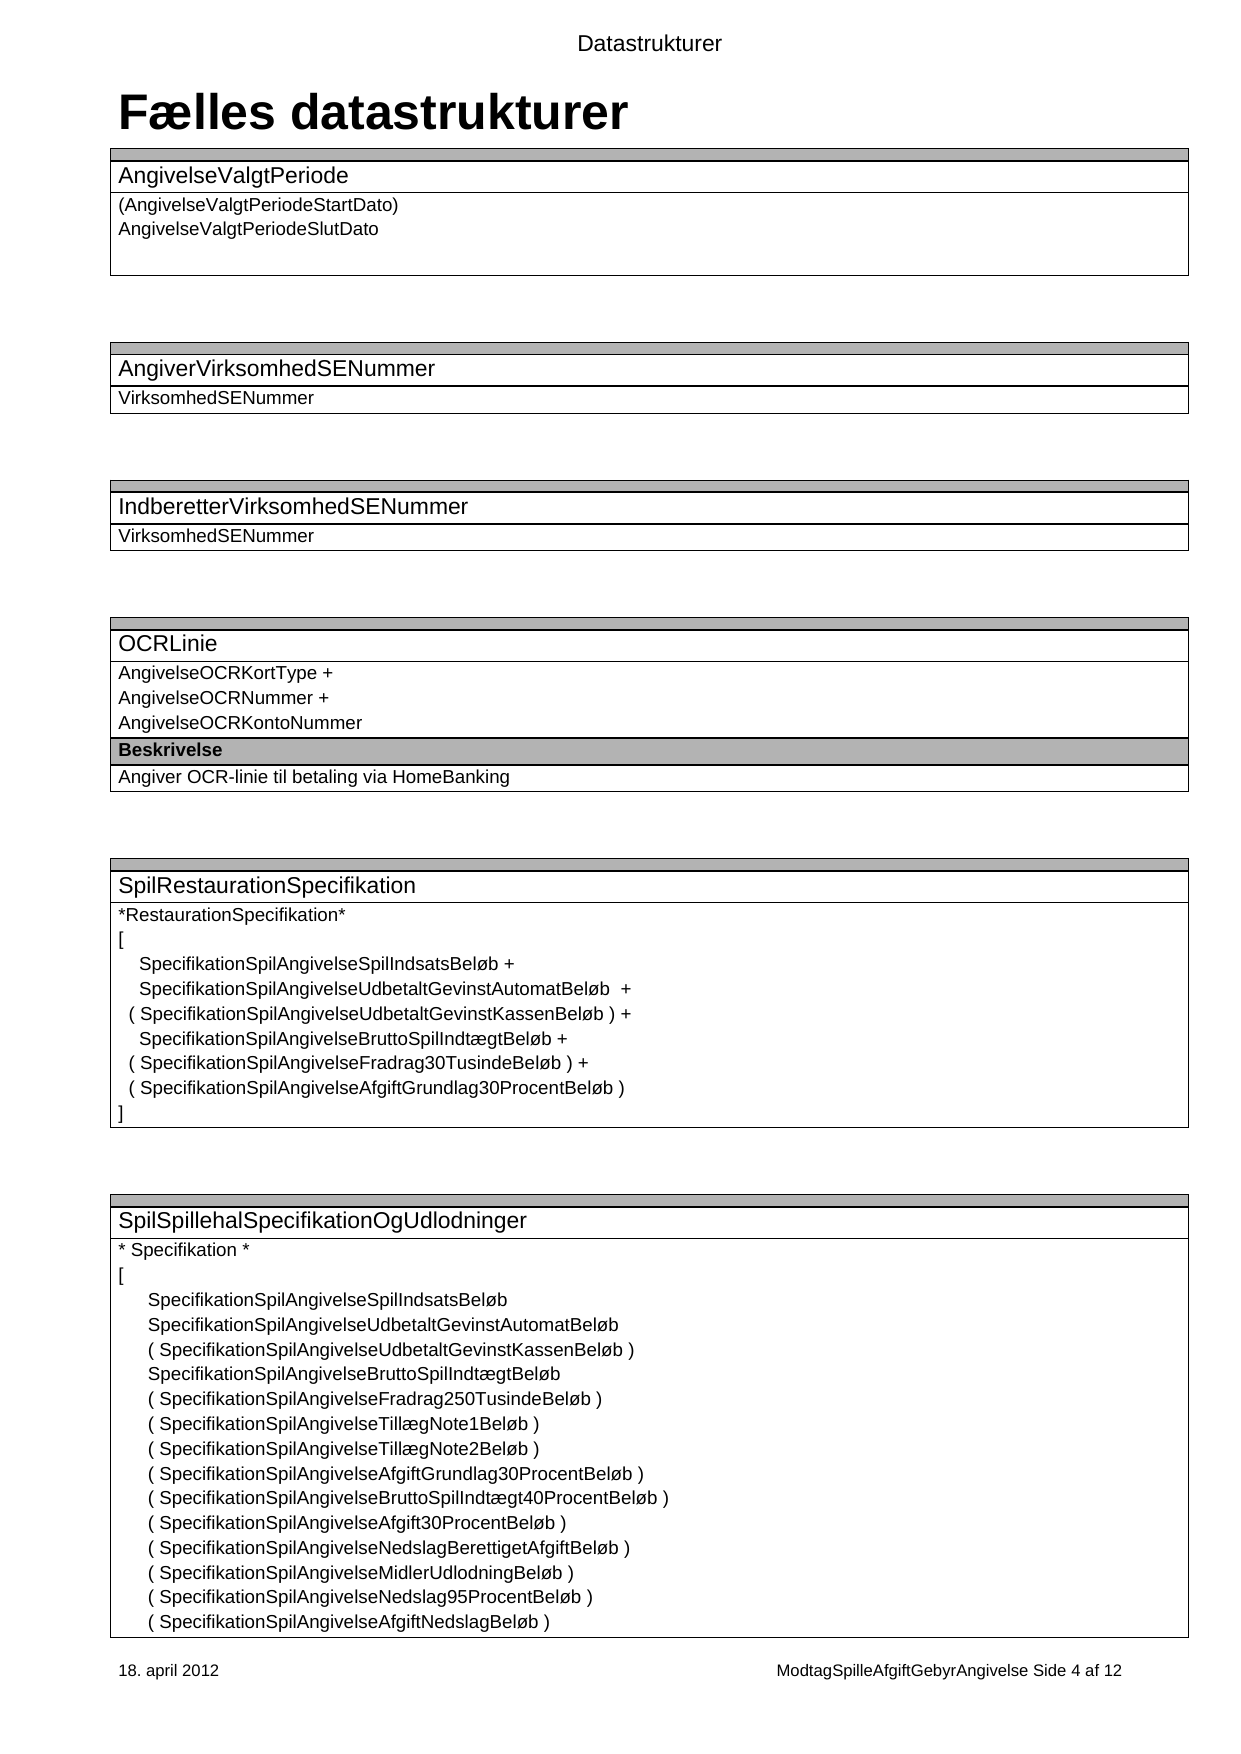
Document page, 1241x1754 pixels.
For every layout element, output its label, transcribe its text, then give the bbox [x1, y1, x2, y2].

text Fælles datastrukturer [118, 82, 1181, 140]
table_cell VirksomhedSENummer [111, 387, 1188, 412]
table_header [111, 1195, 1188, 1206]
table_cell AngivelseValgtPeriode [111, 162, 1188, 192]
table_header [111, 859, 1188, 870]
table_cell IndberetterVirksomhedSENummer [111, 493, 1188, 523]
table_cell VirksomhedSENummer [111, 525, 1188, 550]
table_header [111, 481, 1188, 491]
table_cell (AngivelseValgtPeriodeStartDato) AngivelseValgtPeriodeSlutDato [111, 193, 1188, 275]
table_cell Angiver OCR-linie til betaling via HomeBanking [111, 766, 1188, 791]
table_header [111, 343, 1188, 354]
table_cell *RestaurationSpecifikation* [ SpecifikationSpilAngivelseSpilIndsatsBeløb + SpecifikationSpilAngivelseUdbetaltGevinstAutomatBeløb + ( SpecifikationSpilAngivelseUdbetaltGevinstKassenBeløb ) + SpecifikationSpilAngivelseBruttoSpilIndtægtBeløb + ( SpecifikationSpilAngivelseFradrag30TusindeBeløb ) + ( SpecifikationSpilAngivelseAfgiftGrundlag30ProcentBeløb ) ] [111, 903, 1188, 1127]
table_cell Beskrivelse [111, 739, 1188, 764]
table_header [111, 618, 1188, 629]
table_cell AngiverVirksomhedSENummer [111, 355, 1188, 385]
table_cell SpilRestaurationSpecifikation [111, 872, 1188, 902]
table_cell SpilSpillehalSpecifikationOgUdlodninger [111, 1208, 1188, 1238]
table_header [111, 149, 1188, 160]
table_cell AngivelseOCRKortType + AngivelseOCRNummer + AngivelseOCRKontoNummer [111, 662, 1188, 737]
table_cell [111, 1239, 1188, 1637]
table_cell OCRLinie [111, 631, 1188, 661]
